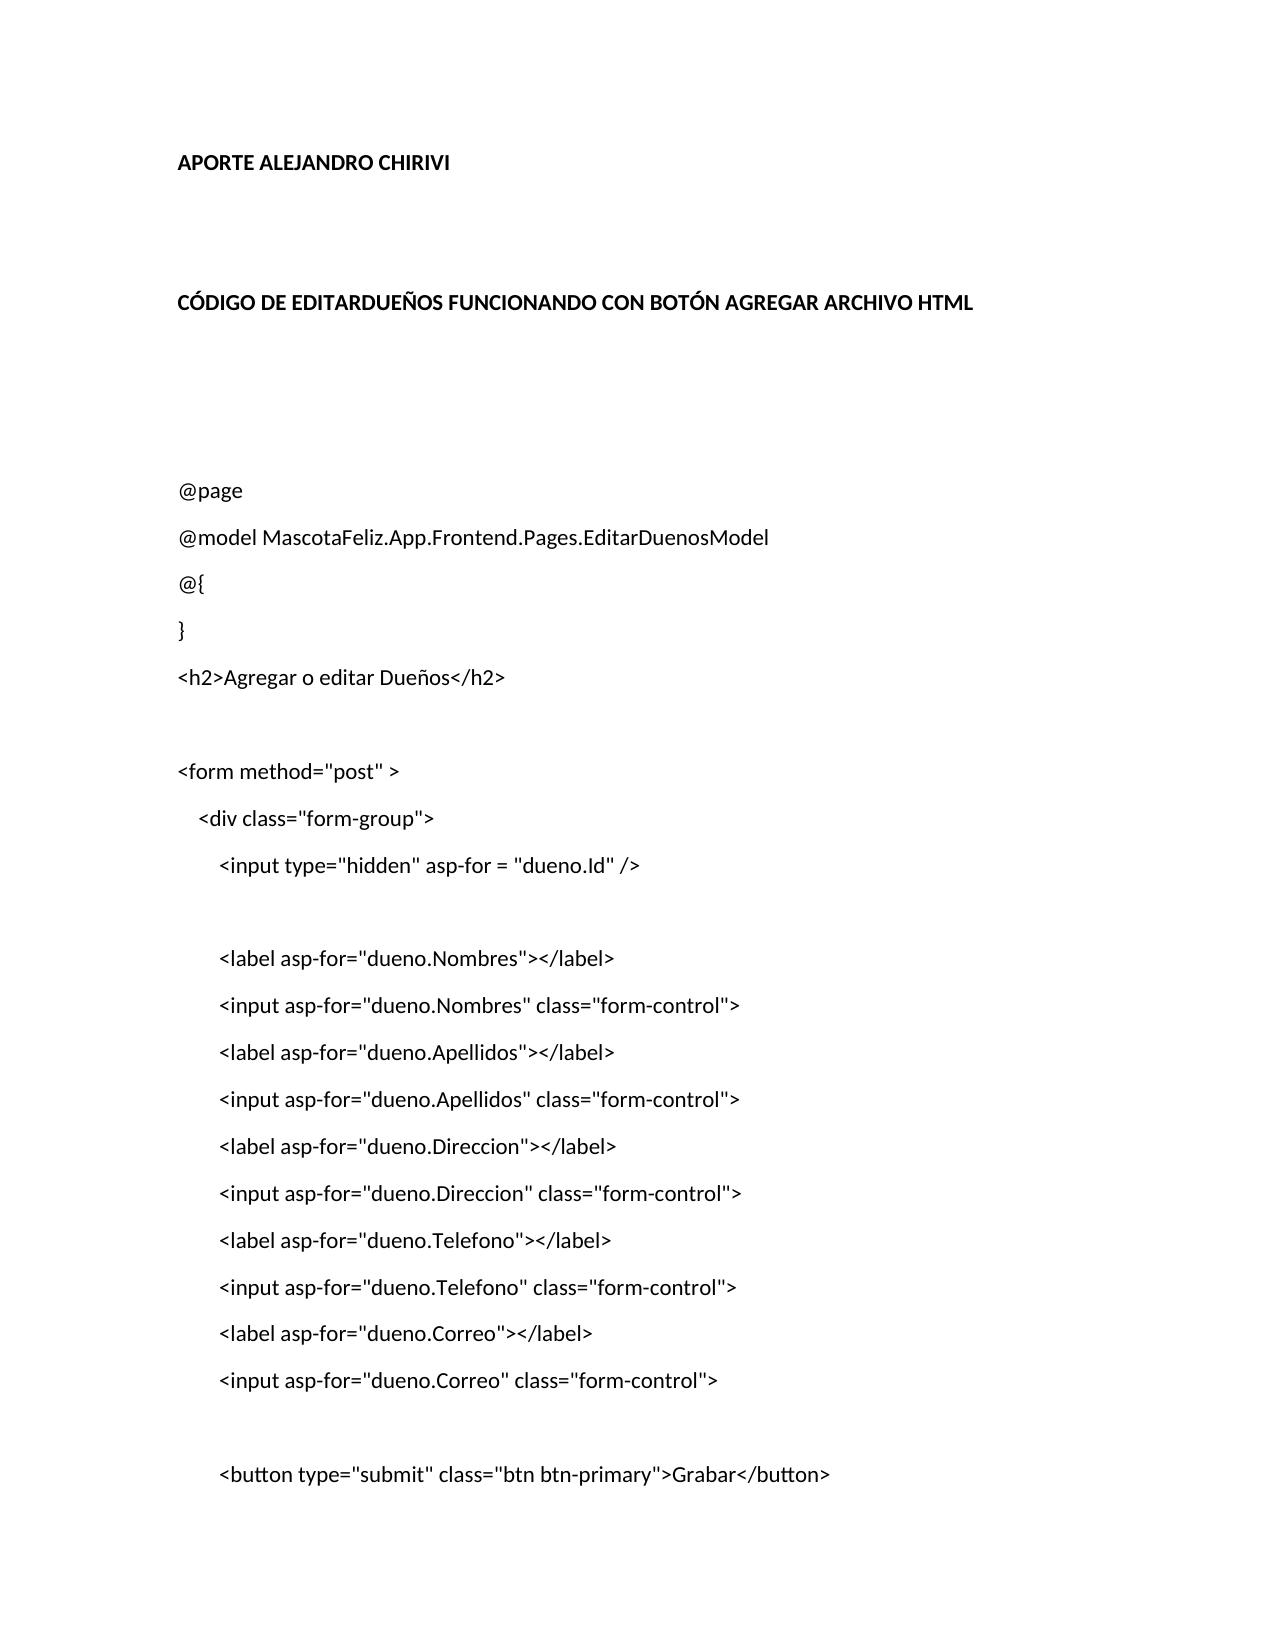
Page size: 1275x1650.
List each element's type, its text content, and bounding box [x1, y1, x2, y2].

text APORTE ALEJANDRO CHIRIVI [177, 148, 1098, 176]
text <h2>Agregar o editar Dueños</h2> [177, 663, 1098, 691]
text <div class="form-group"> [177, 804, 1098, 832]
text <label asp-for="dueno.Nombres"></label> [177, 944, 1098, 972]
text <input type="hidden" asp-for = "dueno.Id" /> [177, 851, 1098, 879]
text CÓDIGO DE EDITARDUEÑOS FUNCIONANDO CON BOTÓN AGREGAR ARCHIVO HTML [177, 288, 1098, 316]
text <input asp-for="dueno.Direccion" class="form-control"> [177, 1179, 1098, 1207]
text @page [177, 476, 1098, 504]
text } [177, 616, 1098, 644]
text <input asp-for="dueno.Correo" class="form-control"> [177, 1366, 1098, 1394]
text @model MascotaFeliz.App.Frontend.Pages.EditarDuenosModel [177, 523, 1098, 551]
text <input asp-for="dueno.Apellidos" class="form-control"> [177, 1085, 1098, 1113]
text <input asp-for="dueno.Nombres" class="form-control"> [177, 991, 1098, 1019]
text <label asp-for="dueno.Telefono"></label> [177, 1226, 1098, 1254]
text <form method="post" > [177, 757, 1098, 785]
text @{ [177, 569, 1098, 597]
text <input asp-for="dueno.Telefono" class="form-control"> [177, 1273, 1098, 1301]
text <label asp-for="dueno.Apellidos"></label> [177, 1038, 1098, 1066]
text <button type="submit" class="btn btn-primary">Grabar</button> [177, 1460, 1098, 1488]
text <label asp-for="dueno.Correo"></label> [177, 1319, 1098, 1347]
text <label asp-for="dueno.Direccion"></label> [177, 1132, 1098, 1160]
